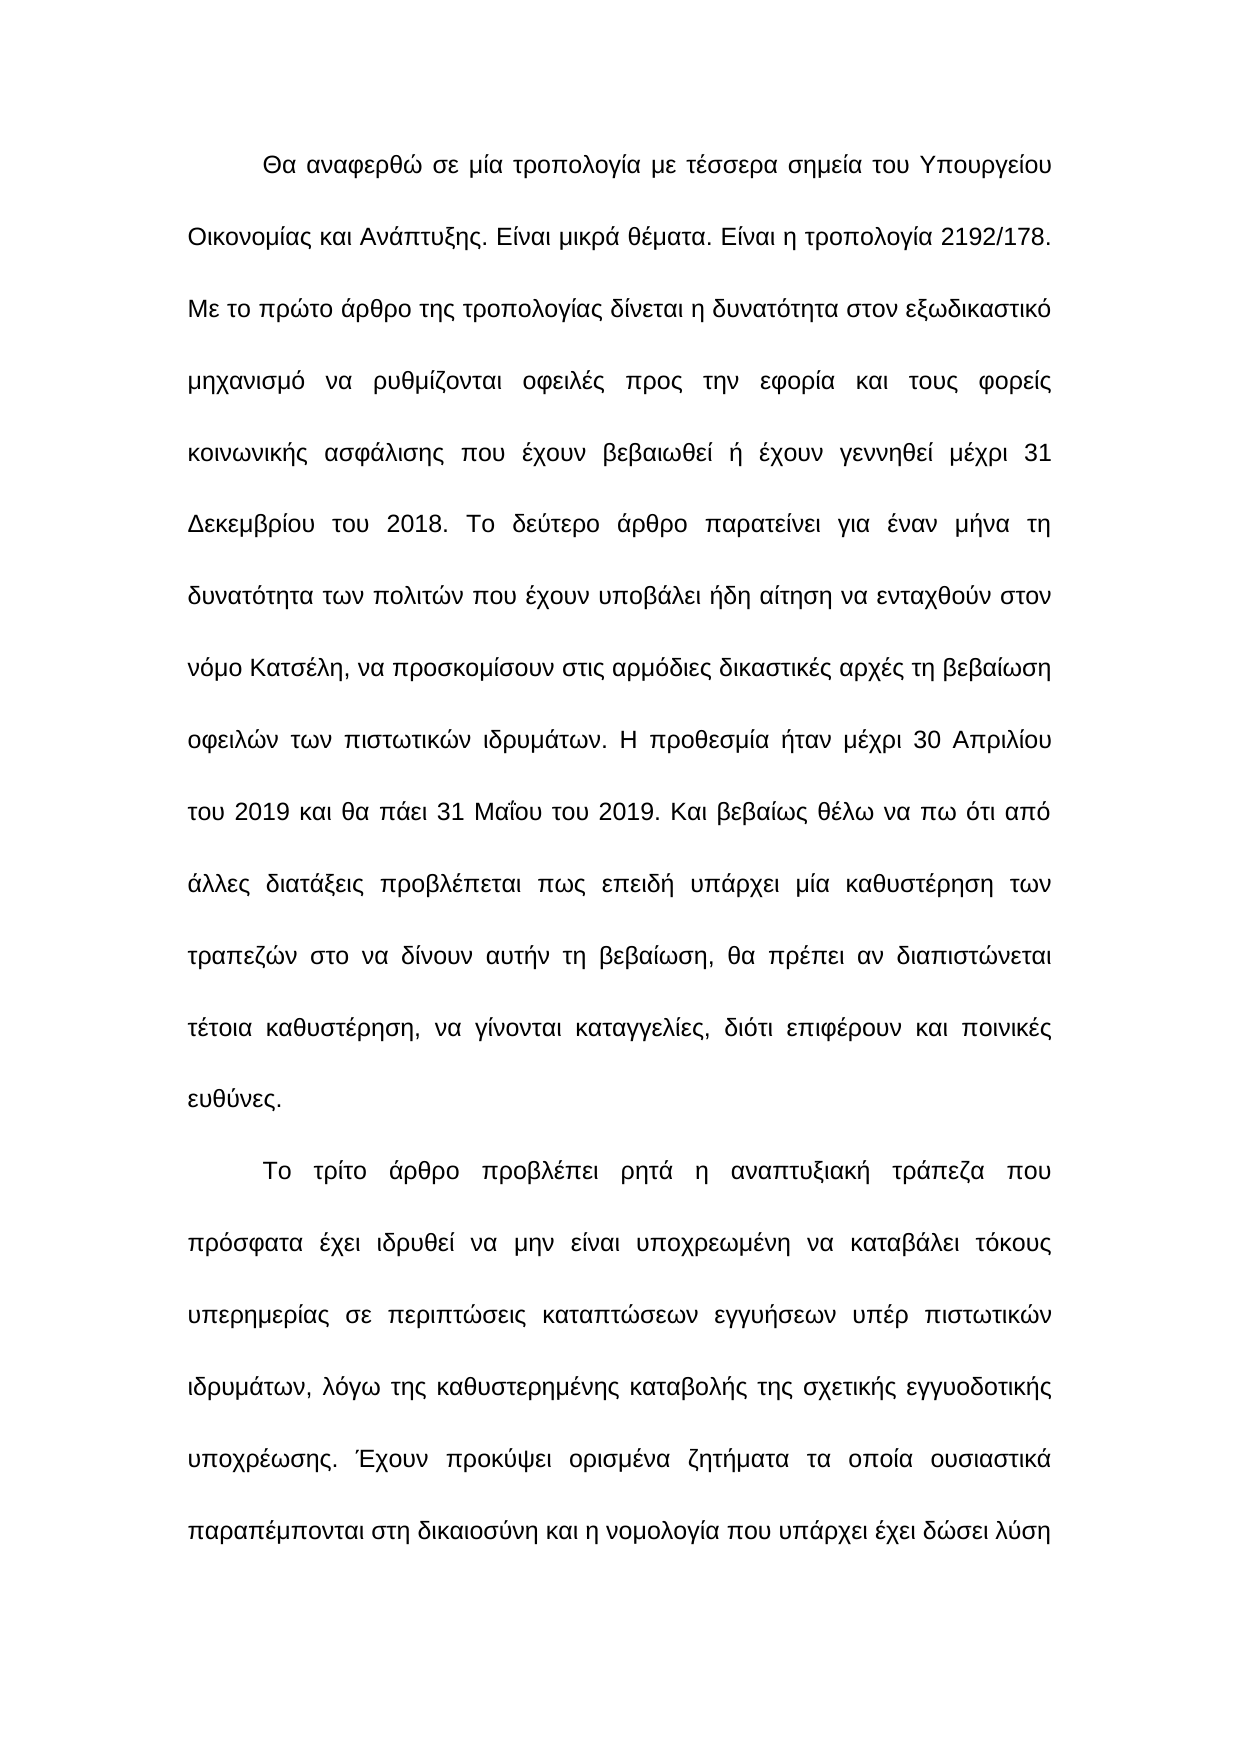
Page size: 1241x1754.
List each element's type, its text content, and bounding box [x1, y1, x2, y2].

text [187, 1156, 1053, 1544]
text Θα αναφερθώ σε μία τροπολογία με τέσσερα σημεία του Υπουργείου Οικονομίας και Ανάπτυξης. Είναι μικρά θέματα. Είναι η τροπολογία 2192/178. Με το πρώτο άρθρο της τροπολογίας δίνεται η δυνατότητα στον εξωδικαστικό μηχανισμό να ρυθμίζονται οφειλές προς την εφορία και τους φορείς κοινωνικής ασφάλισης που έχουν βεβαιωθεί ή έχουν γεννηθεί μέχρι 31 Δεκεμβρίου του 2018. Το δεύτερο άρθρο παρατείνει για έναν μήνα τη δυνατότητα των πολιτών που έχουν υποβάλει ήδη αίτηση να ενταχθούν στον νόμο Κατσέλη, να προσκομίσουν στις αρμόδιες δικαστικές αρχές τη βεβαίωση οφειλών των πιστωτικών ιδρυμάτων. Η προθεσμία ήταν μέχρι 30 Απριλίου του 2019 και θα πάει 31 Μαΐου του 2019. Και βεβαίως θέλω να πω ότι από άλλες διατάξεις προβλέπεται πως επειδή υπάρχει μία καθυστέρηση των τραπεζών στο να δίνουν αυτήν τη βεβαίωση, θα πρέπει αν διαπιστώνεται τέτοια καθυστέρηση, να γίνονται καταγγελίες, διότι επιφέρουν και ποινικές ευθύνες. [187, 150, 1053, 1113]
